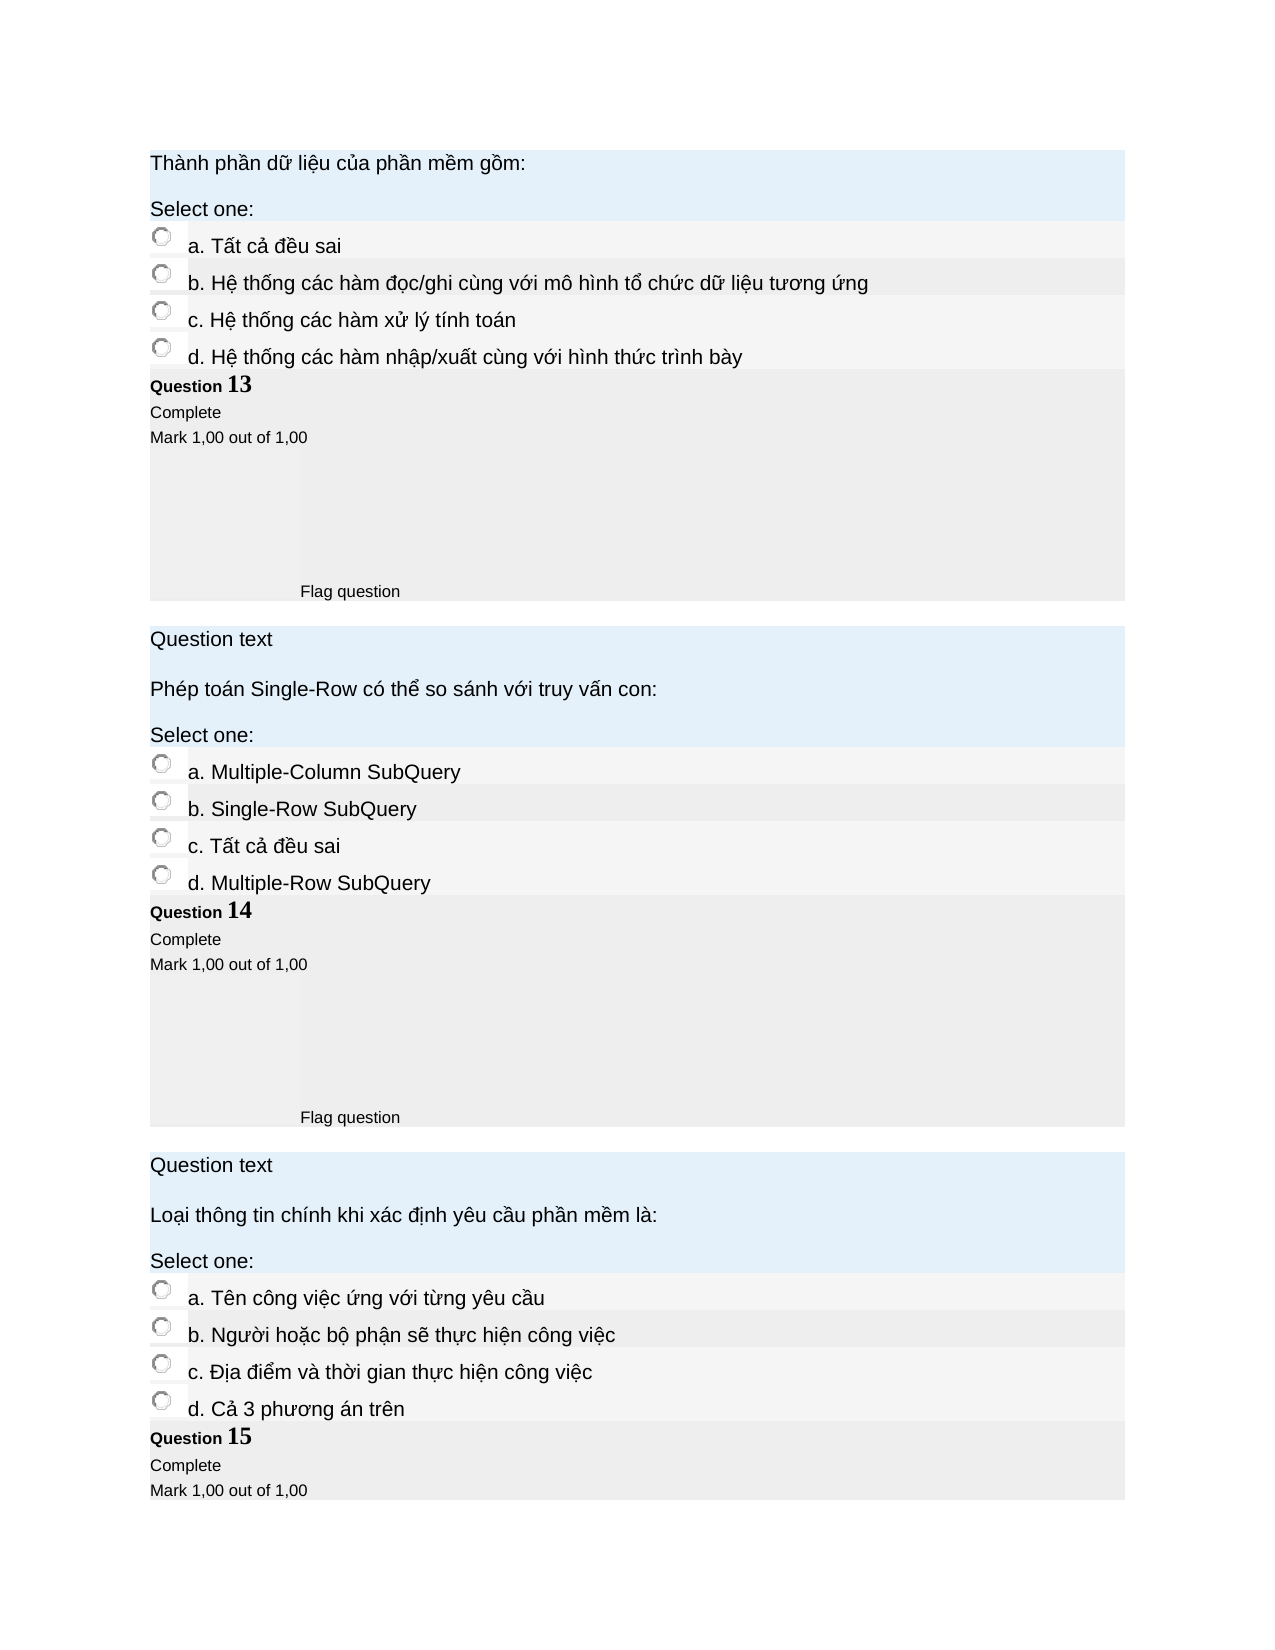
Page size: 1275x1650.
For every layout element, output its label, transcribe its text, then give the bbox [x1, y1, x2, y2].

text a. Multiple-Column SubQuery [150, 747, 1125, 784]
text Mark 1,00 out of 1,00 [150, 949, 1125, 974]
text d. Cả 3 phương án trên [150, 1384, 1125, 1421]
text Complete [150, 924, 1125, 949]
text b. Người hoặc bộ phận sẽ thực hiện công việc [150, 1310, 1125, 1347]
text Phép toán Single-Row có thể so sánh với truy vấn con: [150, 676, 1125, 701]
text a. Tất cả đều sai [150, 221, 1125, 258]
text Question 13 [150, 369, 1125, 397]
text Complete [150, 1450, 1125, 1475]
text Mark 1,00 out of 1,00 [150, 1475, 1125, 1500]
text Thành phần dữ liệu của phần mềm gồm: [150, 150, 1125, 175]
text c. Hệ thống các hàm xử lý tính toán [150, 295, 1125, 332]
text Select one: [150, 722, 1125, 747]
text Question 14 [150, 895, 1125, 924]
text Select one: [150, 196, 1125, 221]
text b. Single-Row SubQuery [150, 784, 1125, 821]
text Mark 1,00 out of 1,00 [150, 422, 1125, 447]
text Question 15 [150, 1421, 1125, 1450]
text Question text [150, 626, 1125, 651]
text Complete [150, 397, 1125, 422]
text Loại thông tin chính khi xác định yêu cầu phần mềm là: [150, 1202, 1125, 1227]
text d. Hệ thống các hàm nhập/xuất cùng với hình thức trình bày [150, 332, 1125, 369]
text d. Multiple-Row SubQuery [150, 858, 1125, 895]
text c. Tất cả đều sai [150, 821, 1125, 858]
text Flag question [150, 447, 1125, 601]
text a. Tên công việc ứng với từng yêu cầu [150, 1273, 1125, 1310]
text Question text [150, 1152, 1125, 1177]
text c. Địa điểm và thời gian thực hiện công việc [150, 1347, 1125, 1384]
text b. Hệ thống các hàm đọc/ghi cùng với mô hình tổ chức dữ liệu tương ứng [150, 258, 1125, 295]
text Flag question [150, 974, 1125, 1127]
text Select one: [150, 1248, 1125, 1273]
